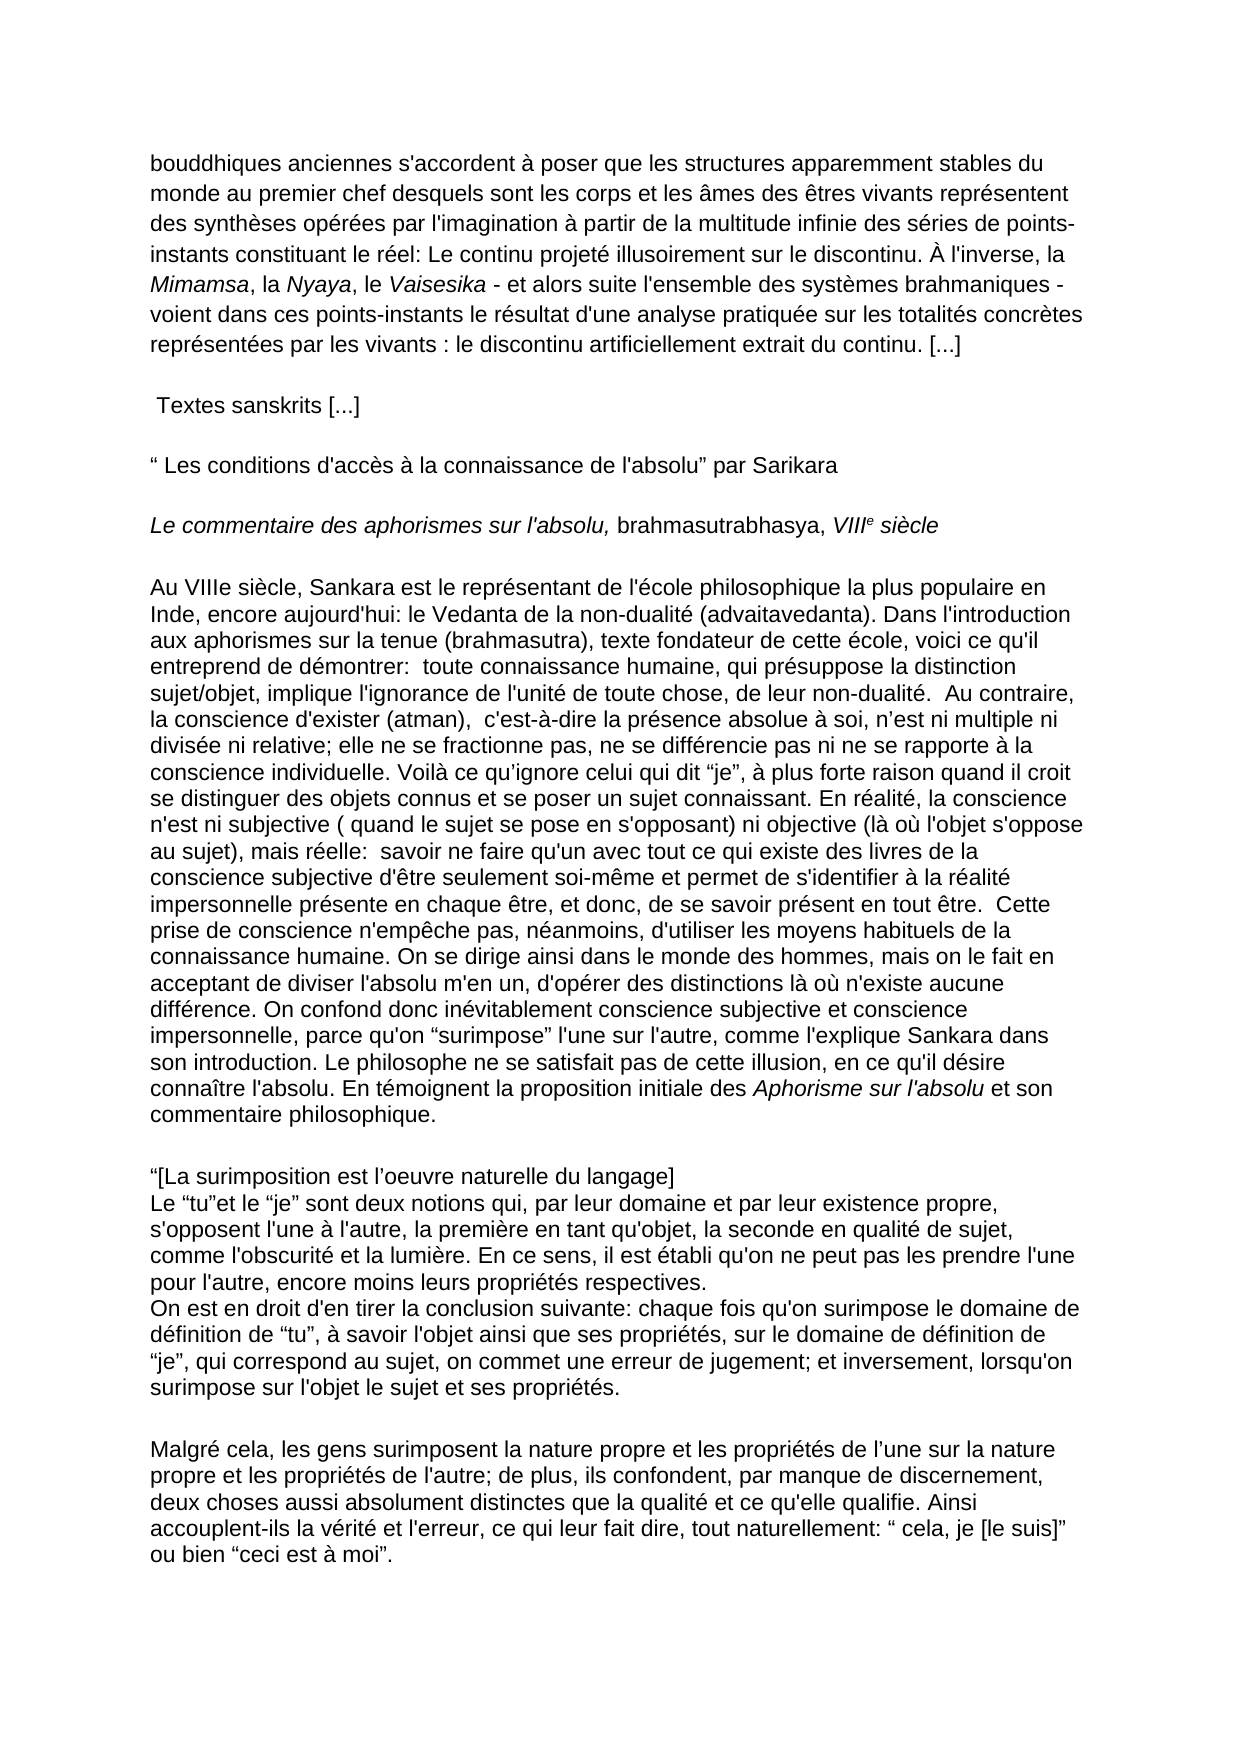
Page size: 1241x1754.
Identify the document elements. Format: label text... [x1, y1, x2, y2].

text Textes sanskrits [...] [150, 392, 1090, 418]
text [150, 150, 1090, 358]
text Au VIIIe siècle, Sankara est le représentant de l'école philosophique la plus populaire en Inde, encore aujourd'hui: le Vedanta de la non-dualité (advaitavedanta). Dans l'introduction aux aphorismes sur la tenue (brahmasutra), texte fondateur de cette école, voici ce qu'il entreprend de démontrer: toute connaissance humaine, qui présuppose la distinction sujet/objet, implique l'ignorance de l'unité de toute chose, de leur non-dualité. Au contraire, la conscience d'exister (atman), c'est-à-dire la présence absolue à soi, n’est ni multiple ni divisée ni relative; elle ne se fractionne pas, ne se différencie pas ni ne se rapporte à la conscience individuelle. Voilà ce qu’ignore celui qui dit “je”, à plus forte raison quand il croit se distinguer des objets connus et se poser un sujet connaissant. En réalité, la conscience n'est ni subjective ( quand le sujet se pose en s'opposant) ni objective (là où l'objet s'oppose au sujet), mais réelle: savoir ne faire qu'un avec tout ce qui existe des livres de la conscience subjective d'être seulement soi-même et permet de s'identifier à la réalité impersonnelle présente en chaque être, et donc, de se savoir présent en tout être. Cette prise de conscience n'empêche pas, néanmoins, d'utiliser les moyens habituels de la connaissance humaine. On se dirige ainsi dans le monde des hommes, mais on le fait en acceptant de diviser l'absolu m'en un, d'opérer des distinctions là où n'existe aucune différence. On confond donc inévitablement conscience subjective et conscience impersonnelle, parce qu'on “surimpose” l'une sur l'autre, comme l'explique Sankara dans son introduction. Le philosophe ne se satisfait pas de cette illusion, en ce qu'il désire connaître l'absolu. En témoignent la proposition initiale des Aphorisme sur l'absolu et son commentaire philosophique. [150, 574, 1090, 1128]
text “ Les conditions d'accès à la connaissance de l'absolu” par Sarikara [150, 452, 1090, 478]
text “[La surimposition est l’oeuvre naturelle du langage] Le “tu”et le “je” sont deux notions qui, par leur domaine et par leur existence propre, s'opposent l'une à l'autre, la première en tant qu'objet, la seconde en qualité de sujet, comme l'obscurité et la lumière. En ce sens, il est établi qu'on ne peut pas les prendre l'une pour l'autre, encore moins leurs propriétés respectives. On est en droit d'en tirer la conclusion suivante: chaque fois qu'on surimpose le domaine de définition de “tu”, à savoir l'objet ainsi que ses propriétés, sur le domaine de définition de “je”, qui correspond au sujet, on commet une erreur de jugement; et inversement, lorsqu'on surimpose sur l'objet le sujet et ses propriétés. [150, 1163, 1090, 1400]
text Malgré cela, les gens surimposent la nature propre et les propriétés de l’une sur la nature propre et les propriétés de l'autre; de plus, ils confondent, par manque de discernement, deux choses aussi absolument distinctes que la qualité et ce qu'elle qualifie. Ainsi accouplent-ils la vérité et l'erreur, ce qui leur fait dire, tout naturellement: “ cela, je [le suis]” ou bien “ceci est à moi”. [150, 1436, 1090, 1567]
text Le commentaire des aphorismes sur l'absolu, brahmasutrabhasya, VIIIe siècle [150, 512, 1090, 539]
